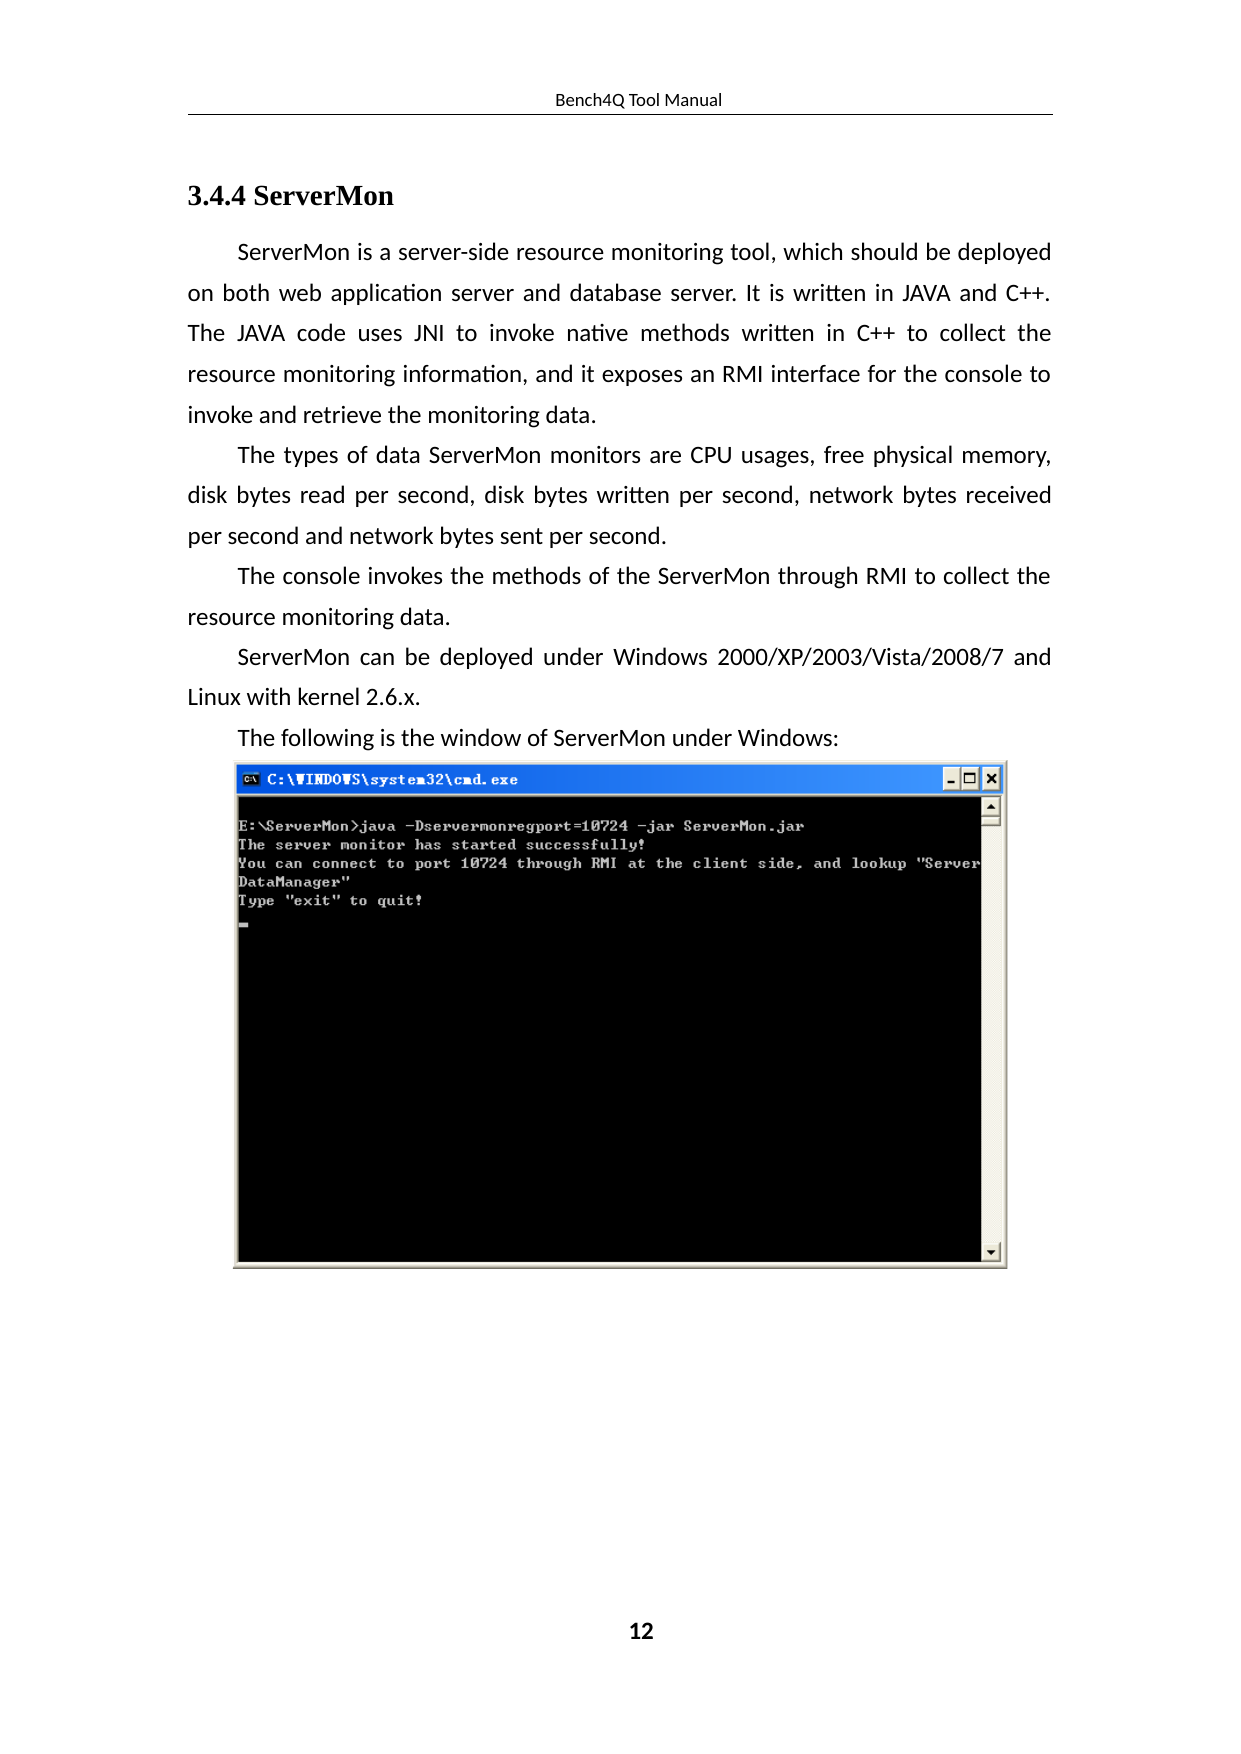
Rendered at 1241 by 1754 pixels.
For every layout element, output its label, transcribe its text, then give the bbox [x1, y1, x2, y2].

picture [232, 760, 1008, 1269]
text The console invokes the methods of the ServerMon through RMI to collect the resource monitoring data. [187, 559, 1053, 632]
text The following is the window of ServerMon under Windows: [187, 721, 1053, 753]
text ServerMon is a server-side resource monitoring tool, which should be deployed on both web application server and database server. It is written in JAVA and C++. The JAVA code uses JNI to invoke native methods written in C++ to collect the resource monitoring information, and it exposes an RMI interface for the console to invoke and retrieve the monitoring data. [187, 235, 1053, 430]
text The types of data ServerMon monitors are CPU usages, free physical memory, disk bytes read per second, disk bytes written per second, network bytes received per second and network bytes sent per second. [187, 438, 1053, 552]
text ServerMon can be deployed under Windows 2000/XP/2003/Vista/2008/7 and Linux with kernel 2.6.x. [187, 640, 1053, 713]
subtitle 3.4.4 ServerMon [187, 162, 1053, 227]
